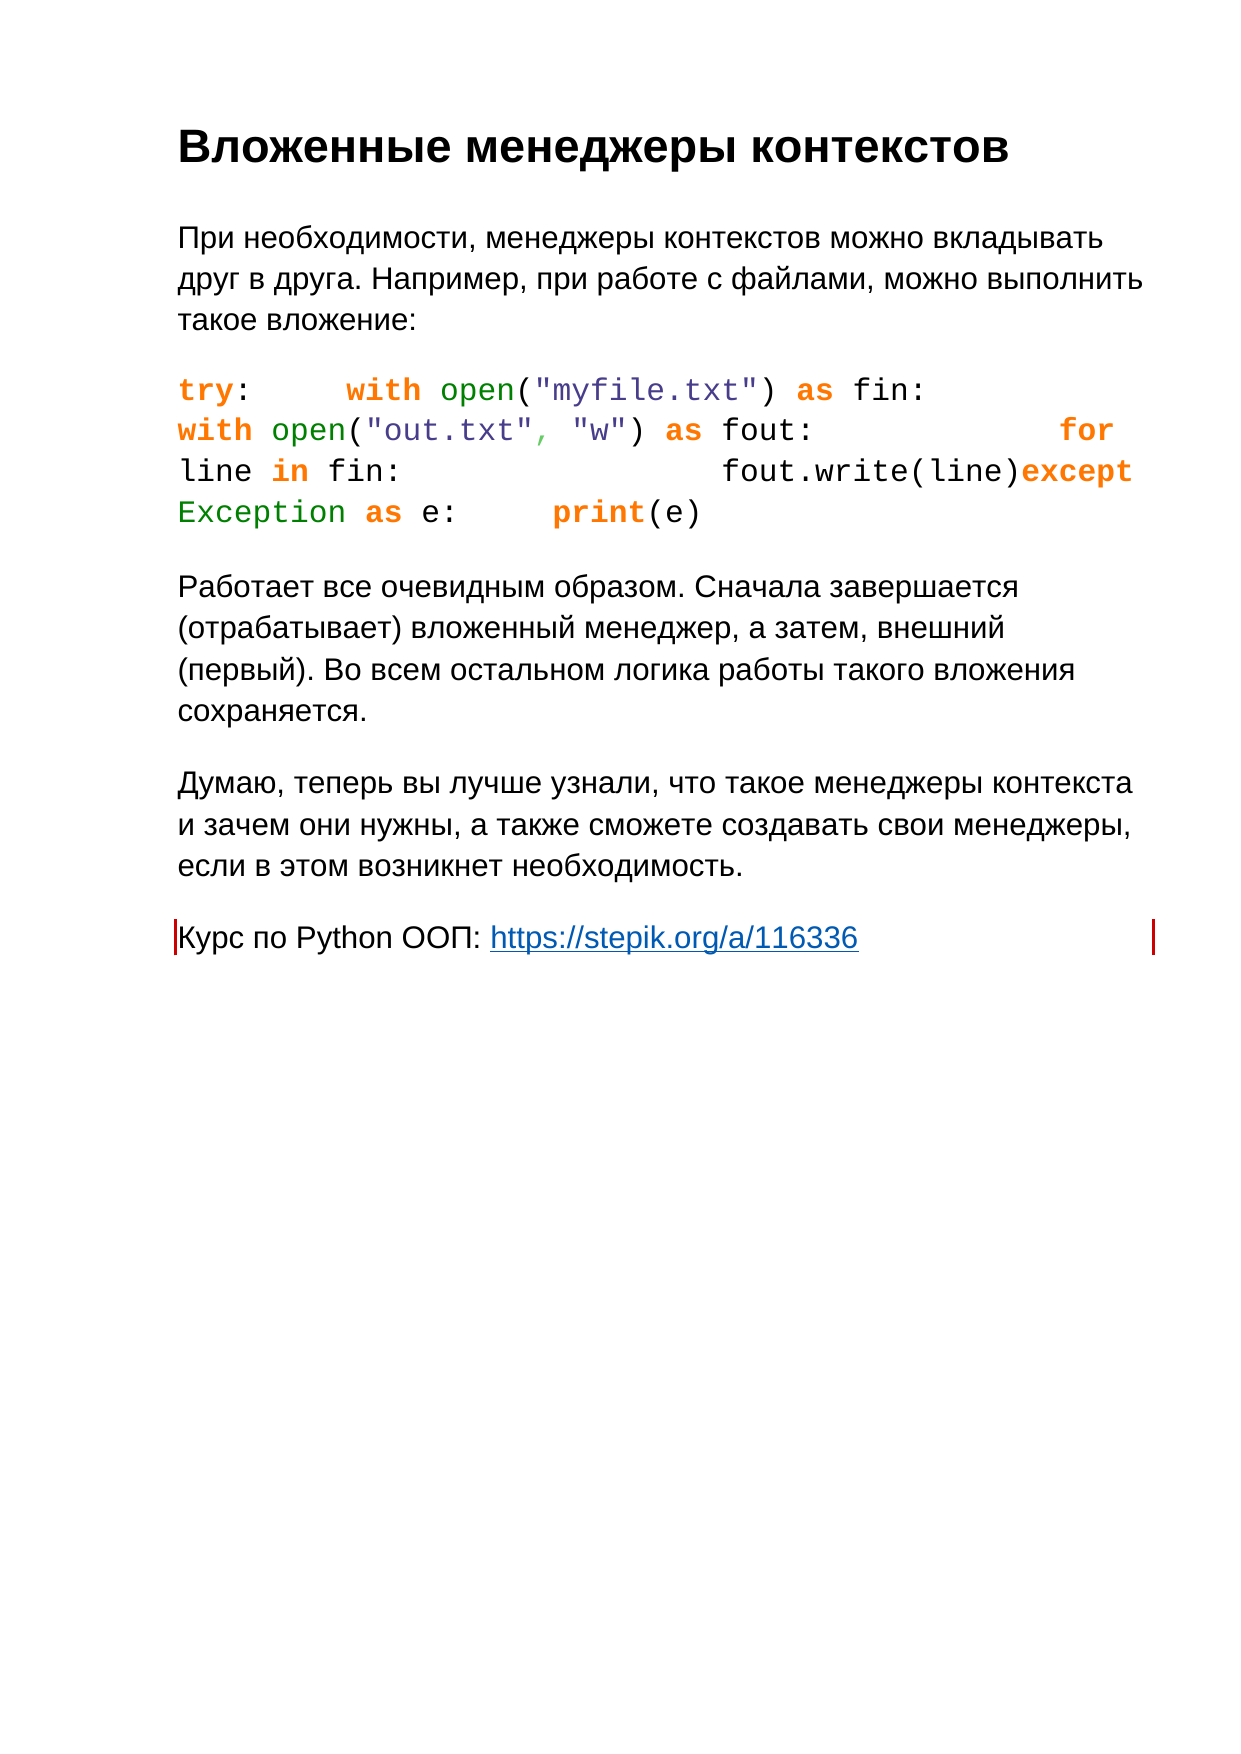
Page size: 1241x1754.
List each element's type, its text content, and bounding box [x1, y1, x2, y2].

text Работает все очевидным образом. Сначала завершается (отрабатывает) вложенный менеджер, а затем, внешний (первый). Во всем остальном логика работы такого вложения сохраняется. [177, 568, 1152, 728]
text Курс по Python ООП: https://stepik.org/a/116336 [177, 919, 1152, 955]
text Думаю, теперь вы лучше узнали, что такое менеджеры контекста и зачем они нужны, а также сможете создавать свои менеджеры, если в этом возникнет необходимость. [177, 764, 1152, 883]
text При необходимости, менеджеры контекстов можно вкладывать друг в друга. Например, при работе с файлами, можно выполнить такое вложение: [177, 219, 1152, 337]
subtitle Вложенные менеджеры контекстов [177, 118, 1152, 172]
text try: with open("myfile.txt") as fin: with open("out.txt", "w") as fout: for line in fin: fout.write(line)except Exception as e: print(e) [177, 374, 1152, 532]
